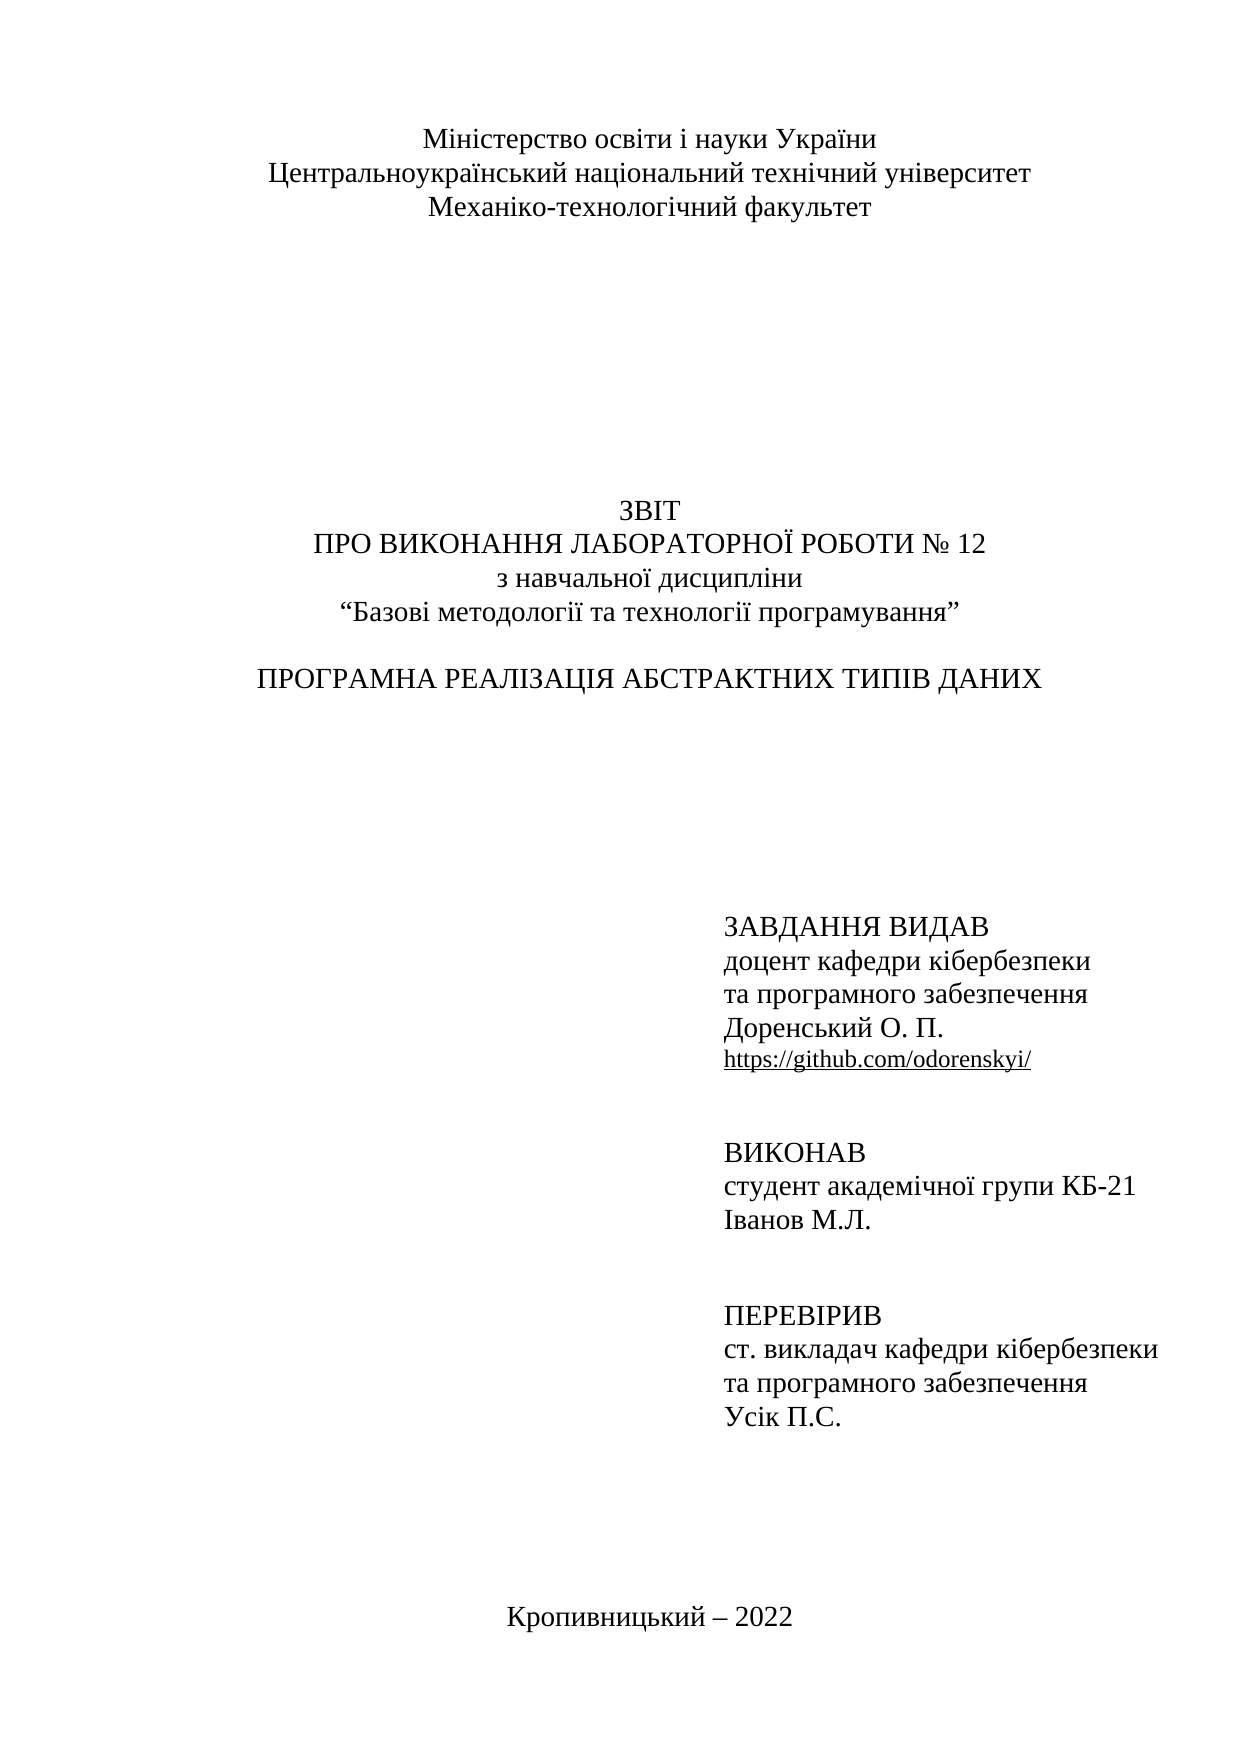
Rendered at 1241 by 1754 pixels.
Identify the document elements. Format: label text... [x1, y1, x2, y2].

text ПЕРЕВІРИВ [723, 1298, 1181, 1332]
text Міністерство освіти і науки України [118, 122, 1181, 155]
text доцент кафедри кібербезпеки та програмного забезпечення [723, 943, 1181, 1010]
text ВИКОНАВ [723, 1135, 1181, 1168]
text ЗВІТ [118, 493, 1181, 527]
text ст. викладач кафедри кібербезпеки та програмного забезпечення [723, 1332, 1181, 1399]
text Кропивницький – 2022 [118, 1599, 1181, 1632]
text Механіко-технологічний факультет [118, 189, 1181, 222]
text Іванов М.Л. [723, 1202, 1181, 1236]
text https://github.com/odorenskyi/ [723, 1044, 1181, 1072]
text ПРО ВИКОНАННЯ ЛАБОРАТОРНОЇ РОБОТИ № 12 [118, 527, 1181, 560]
text з навчальної дисципліни [118, 560, 1181, 594]
text Доренський О. П. [723, 1010, 1181, 1044]
text ЗАВДАННЯ ВИДАВ [723, 909, 1181, 943]
text “Базові методології та технології програмування” [118, 594, 1181, 627]
text ПРОГРАМНА РЕАЛІЗАЦІЯ АБСТРАКТНИХ ТИПІВ ДАНИХ [118, 661, 1181, 694]
text Центральноукраїнський національний технічний університет [118, 155, 1181, 189]
text Усік П.С. [723, 1399, 1181, 1432]
text студент академічної групи КБ-21 [723, 1168, 1181, 1202]
